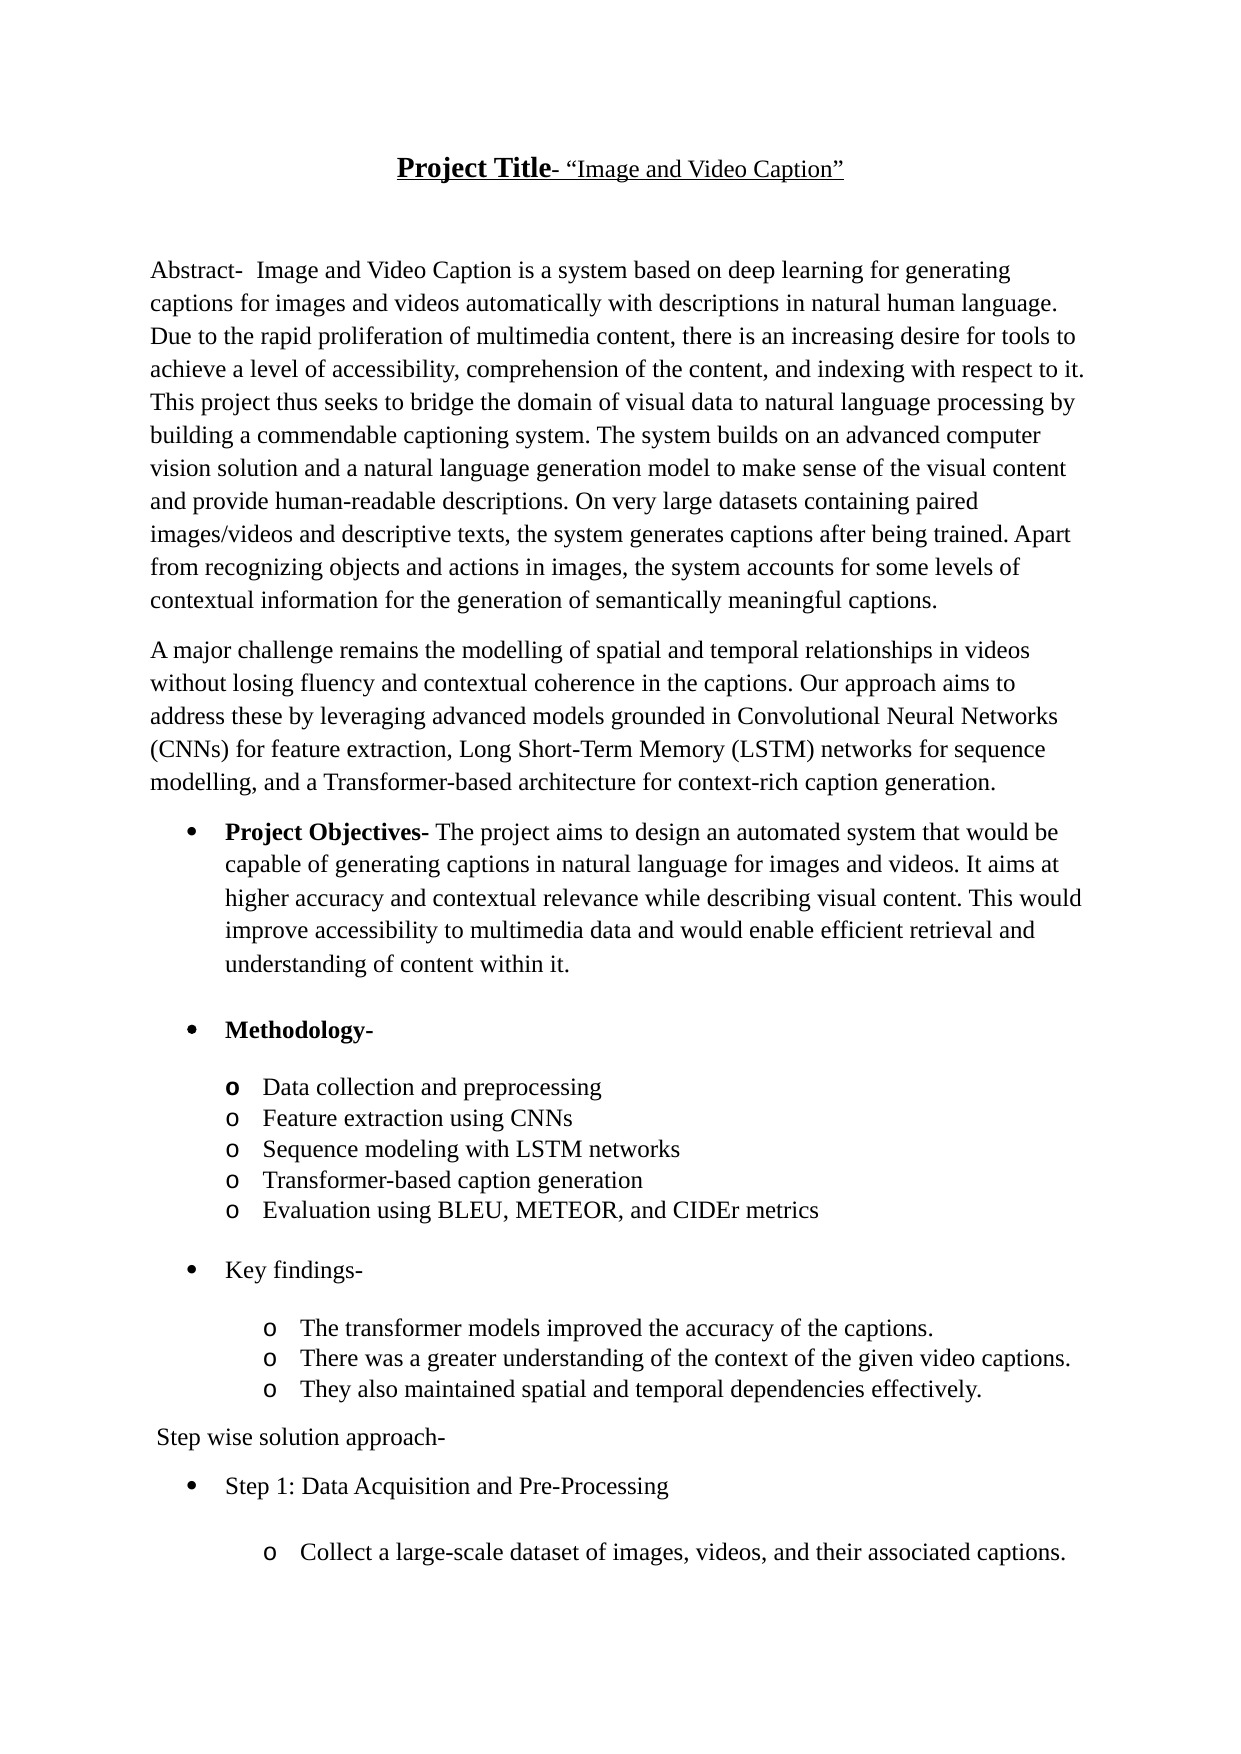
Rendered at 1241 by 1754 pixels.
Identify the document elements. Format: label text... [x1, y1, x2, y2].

list Methodology- [187, 1015, 1090, 1043]
list Evaluation using BLEU, METEOR, and CIDEr metrics [225, 1196, 1090, 1226]
list Feature extraction using CNNs [225, 1103, 1090, 1134]
list They also maintained spatial and temporal dependencies effectively. [262, 1374, 1090, 1405]
list Key findings- [187, 1255, 1090, 1284]
list The transformer models improved the accuracy of the captions. [262, 1313, 1090, 1343]
list Data collection and preprocessing [225, 1072, 1090, 1103]
text Abstract- Image and Video Caption is a system based on deep learning for generating captions for images and videos automatically with descriptions in natural human language. Due to the rapid proliferation of multimedia content, there is an increasing desire for tools to achieve a level of accessibility, comprehension of the content, and indexing with respect to it. This project thus seeks to bridge the domain of visual data to natural language processing by building a commendable captioning system. The system builds on an advanced computer vision solution and a natural language generation model to make sense of the visual content and provide human-readable descriptions. On very large datasets containing paired images/videos and descriptive texts, the system generates captions after being trained. Apart from recognizing objects and actions in images, the system accounts for some levels of contextual information for the generation of semantically meaningful captions. [150, 255, 1090, 614]
text Project Title- “Image and Video Caption” [150, 150, 1090, 183]
list Project Objectives- The project aims to design an automated system that would be capable of generating captions in natural language for images and videos. It aims at higher accuracy and contextual relevance while describing visual content. This would improve accessibility to multimedia data and would enable efficient retrieval and understanding of content within it. [187, 817, 1090, 977]
text Step wise solution approach- [150, 1422, 1090, 1451]
list Collect a large-scale dataset of images, videos, and their associated captions. [262, 1537, 1090, 1568]
list Sequence modeling with LSTM networks [225, 1134, 1090, 1165]
list Transformer-based caption generation [225, 1165, 1090, 1196]
list Step 1: Data Acquisition and Pre-Processing [187, 1471, 1090, 1500]
text A major challenge remains the modelling of spatial and temporal relationships in videos without losing fluency and contextual coherence in the captions. Our approach aims to address these by leveraging advanced models grounded in Convolutional Neural Networks (CNNs) for feature extraction, Long Short-Term Memory (LSTM) networks for sequence modelling, and a Transformer-based architecture for context-rich caption generation. [150, 635, 1090, 796]
list There was a greater understanding of the context of the given video captions. [262, 1343, 1090, 1374]
